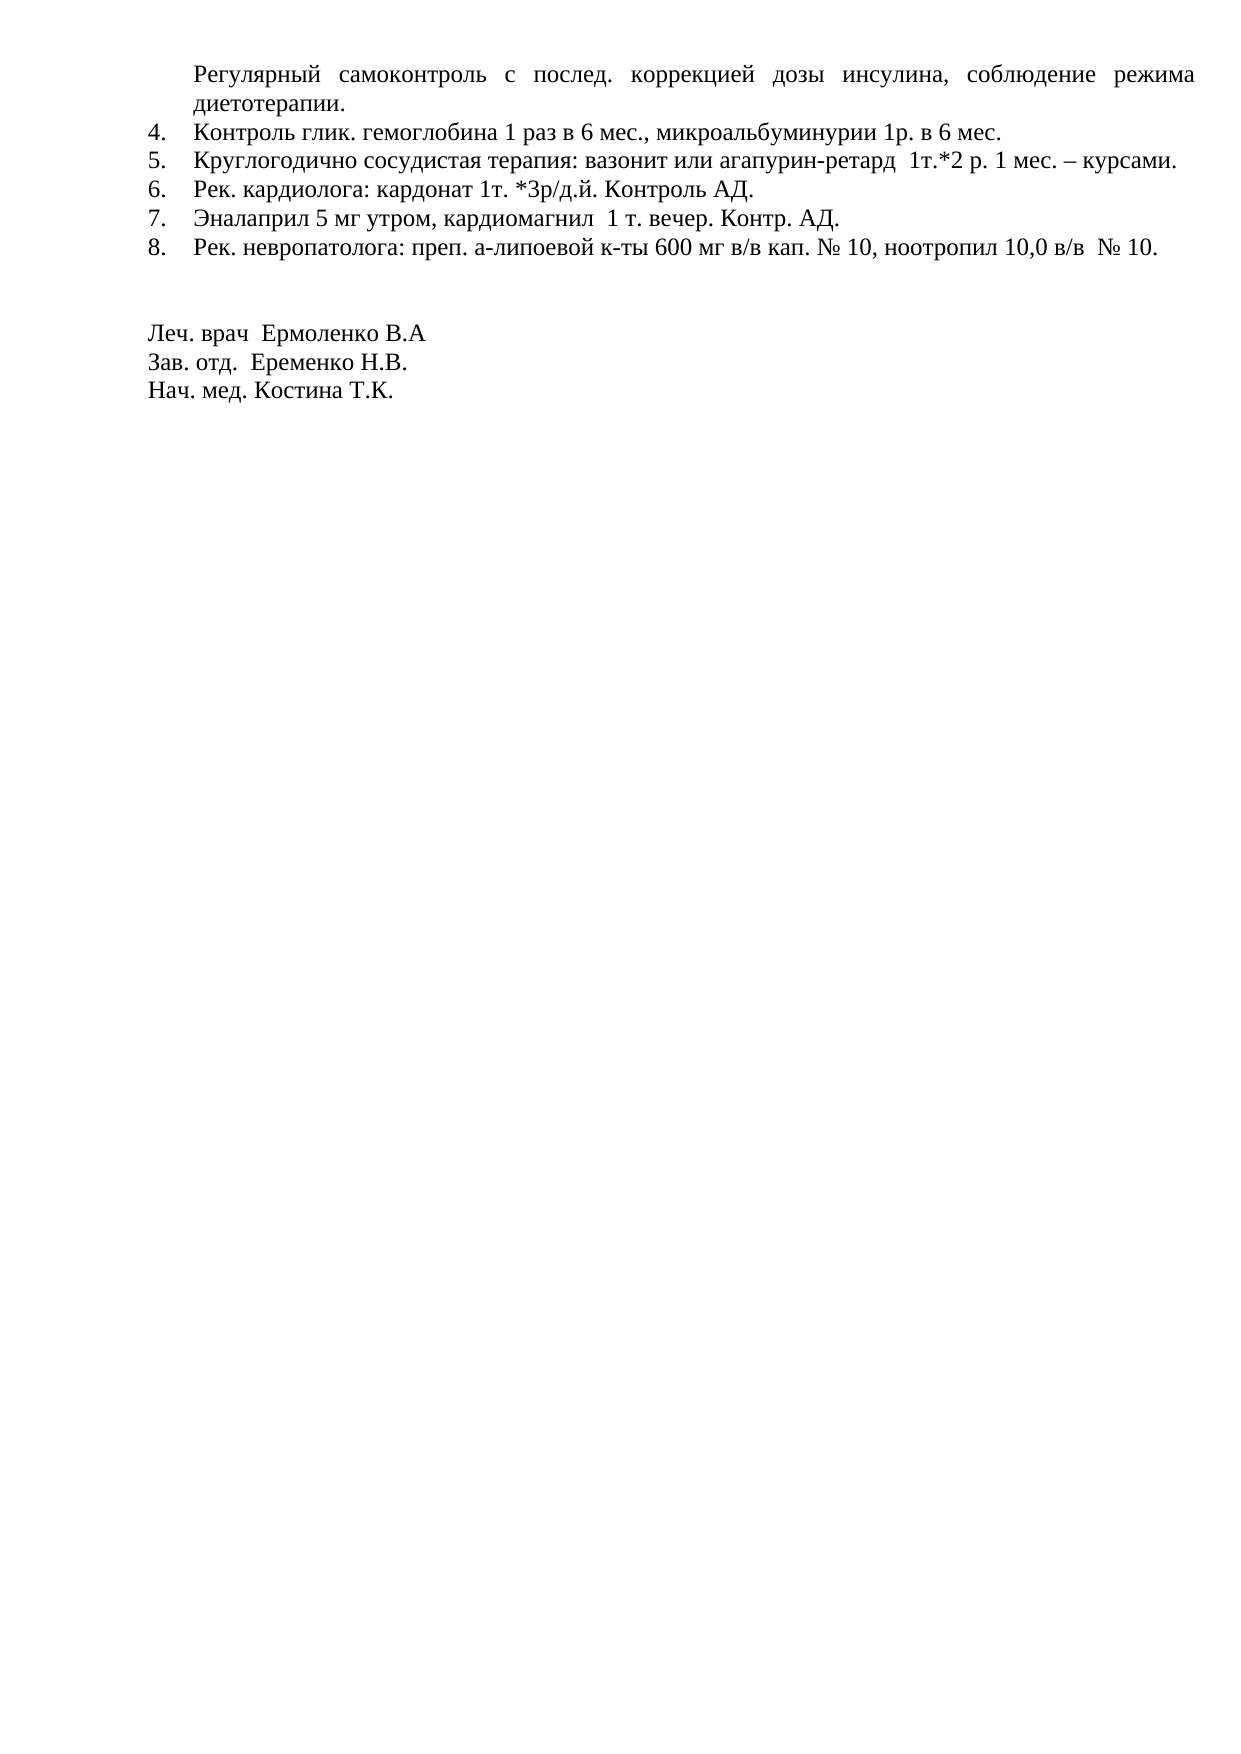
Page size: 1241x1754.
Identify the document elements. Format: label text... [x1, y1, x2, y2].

subtitle Леч. врач Ермоленко В.А [148, 318, 1196, 347]
list Эналаприл 5 мг утром, кардиомагнил 1 т. вечер. Контр. АД. [148, 203, 1196, 232]
text Зав. отд. Еременко Н.В. [148, 347, 1196, 375]
text Нач. мед. Костина Т.К. [148, 375, 1196, 404]
list Круглогодично сосудистая терапия: вазонит или агапурин-ретард 1т.*2 р. 1 мес. – курсами. [148, 145, 1196, 174]
list Контроль глик. гемоглобина 1 раз в 6 мес., микроальбуминурии 1р. в 6 мес. [148, 117, 1196, 145]
text Регулярный самоконтроль с послед. коррекцией дозы инсулина, соблюдение режима диетотерапии. [193, 59, 1196, 117]
list Рек. невропатолога: преп. а-липоевой к-ты 600 мг в/в кап. № 10, ноотропил 10,0 в/в № 10. [148, 232, 1196, 260]
list Рек. кардиолога: кардонат 1т. *3р/д.й. Контроль АД. [148, 174, 1196, 203]
